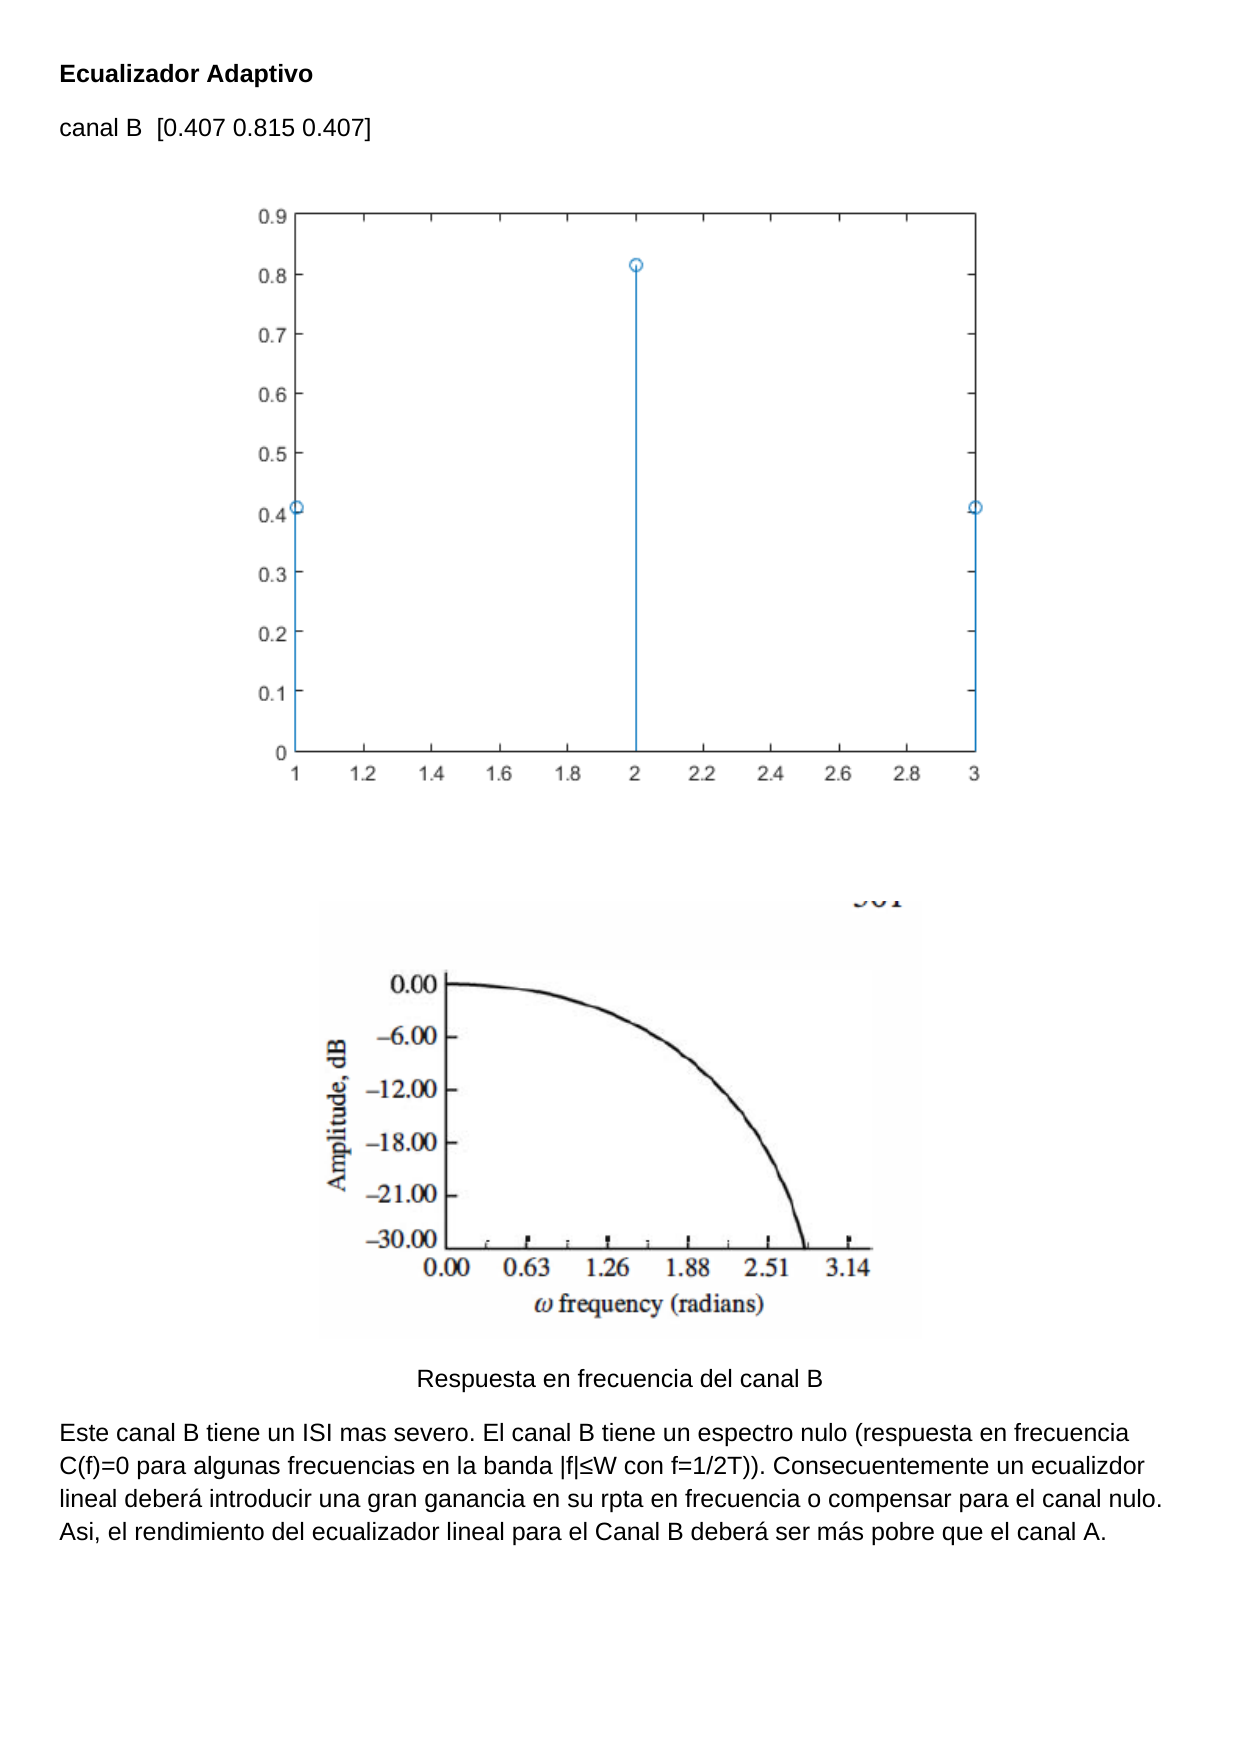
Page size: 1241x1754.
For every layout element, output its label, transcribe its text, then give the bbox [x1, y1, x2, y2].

text canal B [0.407 0.815 0.407] [59, 113, 1181, 142]
picture [319, 901, 922, 1339]
picture [182, 166, 1058, 823]
text Respuesta en frecuencia del canal B [59, 1364, 1181, 1393]
text Ecualizador Adaptivo [59, 59, 1181, 88]
text Este canal B tiene un ISI mas severo. El canal B tiene un espectro nulo (respuesta en frecuencia C(f)=0 para algunas frecuencias en la banda |f|≤W con f=1/2T)). Consecuentemente un ecualizdor lineal deberá introducir una gran ganancia en su rpta en frecuencia o compensar para el canal nulo. Asi, el rendimiento del ecualizador lineal para el Canal B deberá ser más pobre que el canal A. [59, 1418, 1181, 1546]
